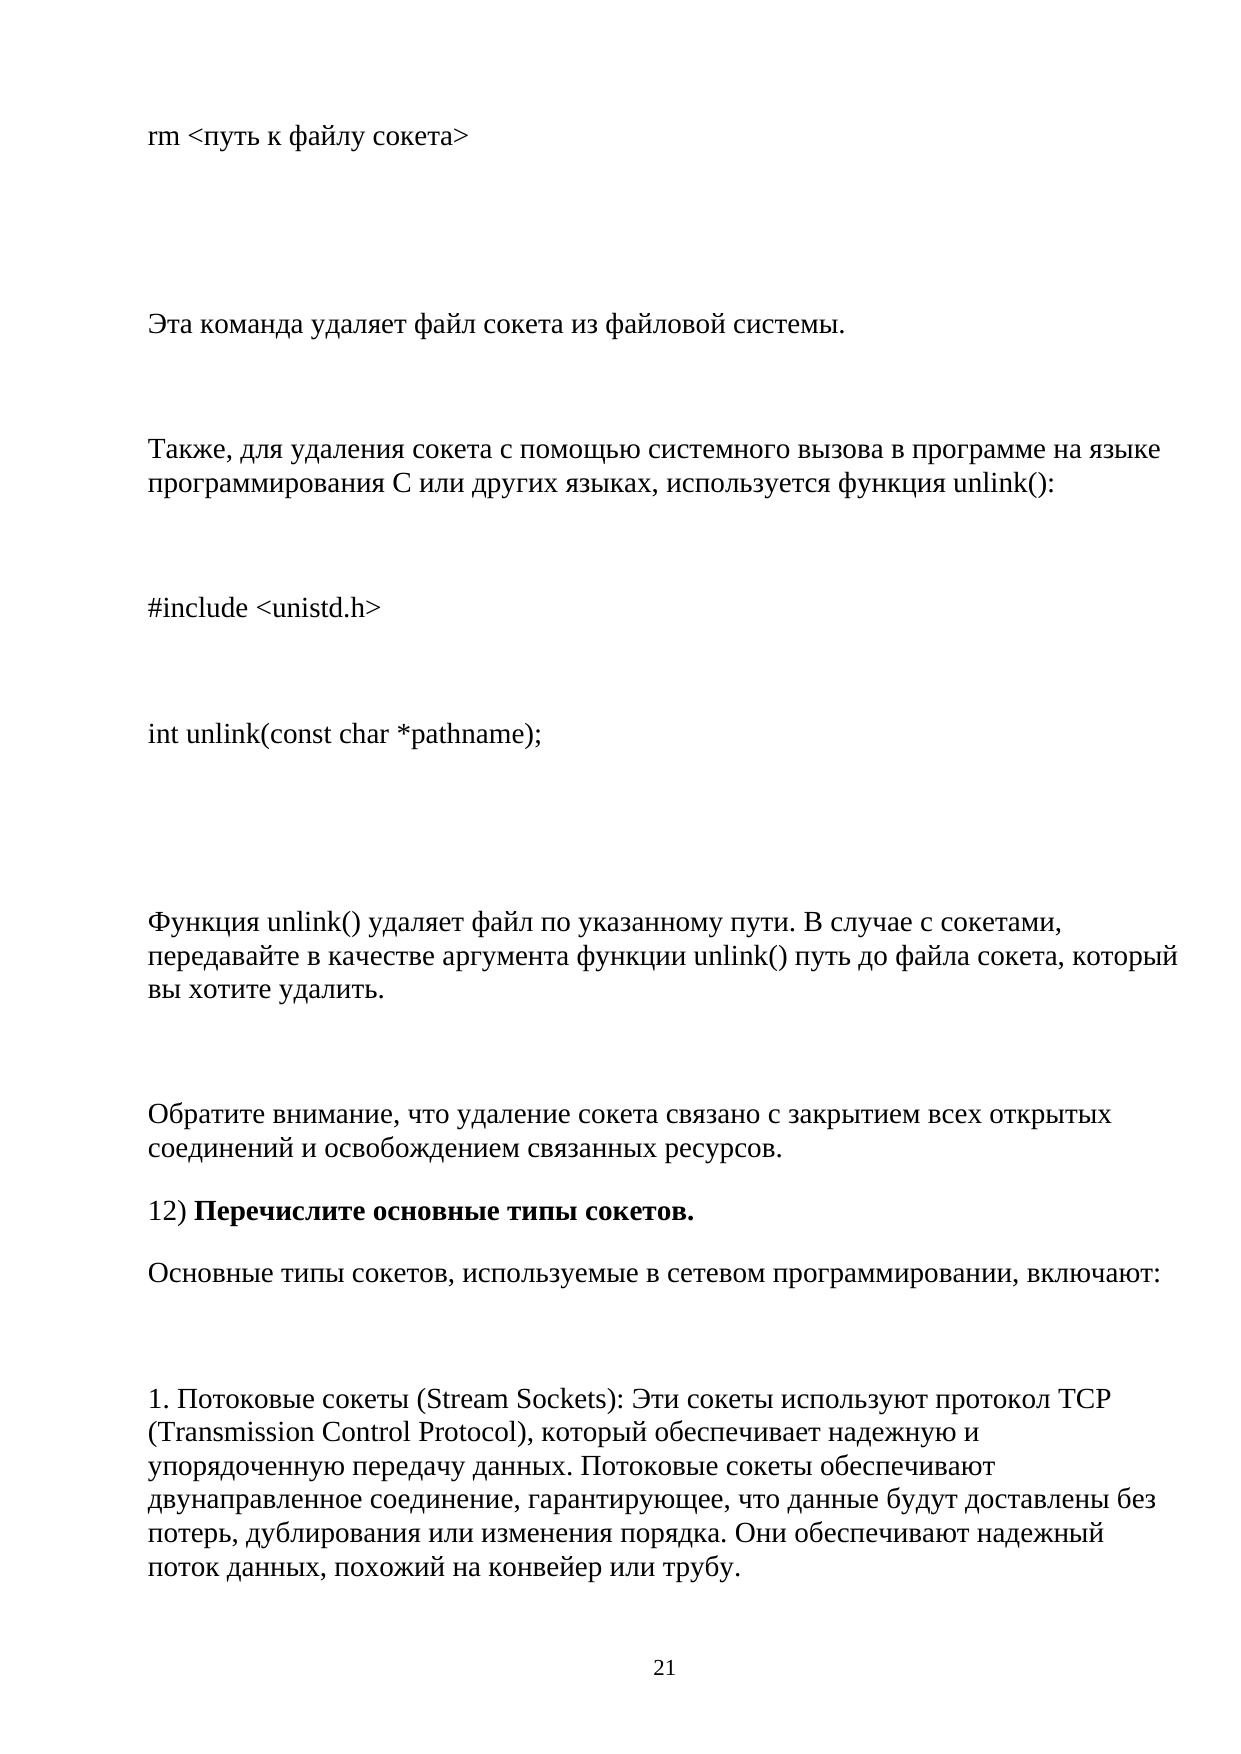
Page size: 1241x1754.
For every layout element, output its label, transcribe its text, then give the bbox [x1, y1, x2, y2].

text #include <unistd.h> [148, 591, 1181, 624]
text Эта команда удаляет файл сокета из файловой системы. [148, 306, 1181, 340]
text rm <путь к файлу сокета> [148, 118, 1181, 152]
text Также, для удаления сокета с помощью системного вызова в программе на языке программирования C или других языках, используется функция unlink(): [148, 432, 1181, 499]
text int unlink(const char *pathname); [148, 716, 1181, 749]
text 12) Перечислите основные типы сокетов. [194, 1193, 1181, 1226]
text Функция unlink() удаляет файл по указанному пути. В случае с сокетами, передавайте в качестве аргумента функции unlink() путь до файла сокета, который вы хотите удалить. [148, 904, 1181, 1005]
text Обратите внимание, что удаление сокета связано с закрытием всех открытых соединений и освобождением связанных ресурсов. [148, 1097, 1181, 1164]
text 1. Потоковые сокеты (Stream Sockets): Эти сокеты используют протокол TCP (Transmission Control Protocol), который обеспечивает надежную и упорядоченную передачу данных. Потоковые сокеты обеспечивают двунаправленное соединение, гарантирующее, что данные будут доставлены без потерь, дублирования или изменения порядка. Они обеспечивают надежный поток данных, похожий на конвейер или трубу. [148, 1381, 1181, 1582]
text Основные типы сокетов, используемые в сетевом программировании, включают: [148, 1256, 1181, 1289]
